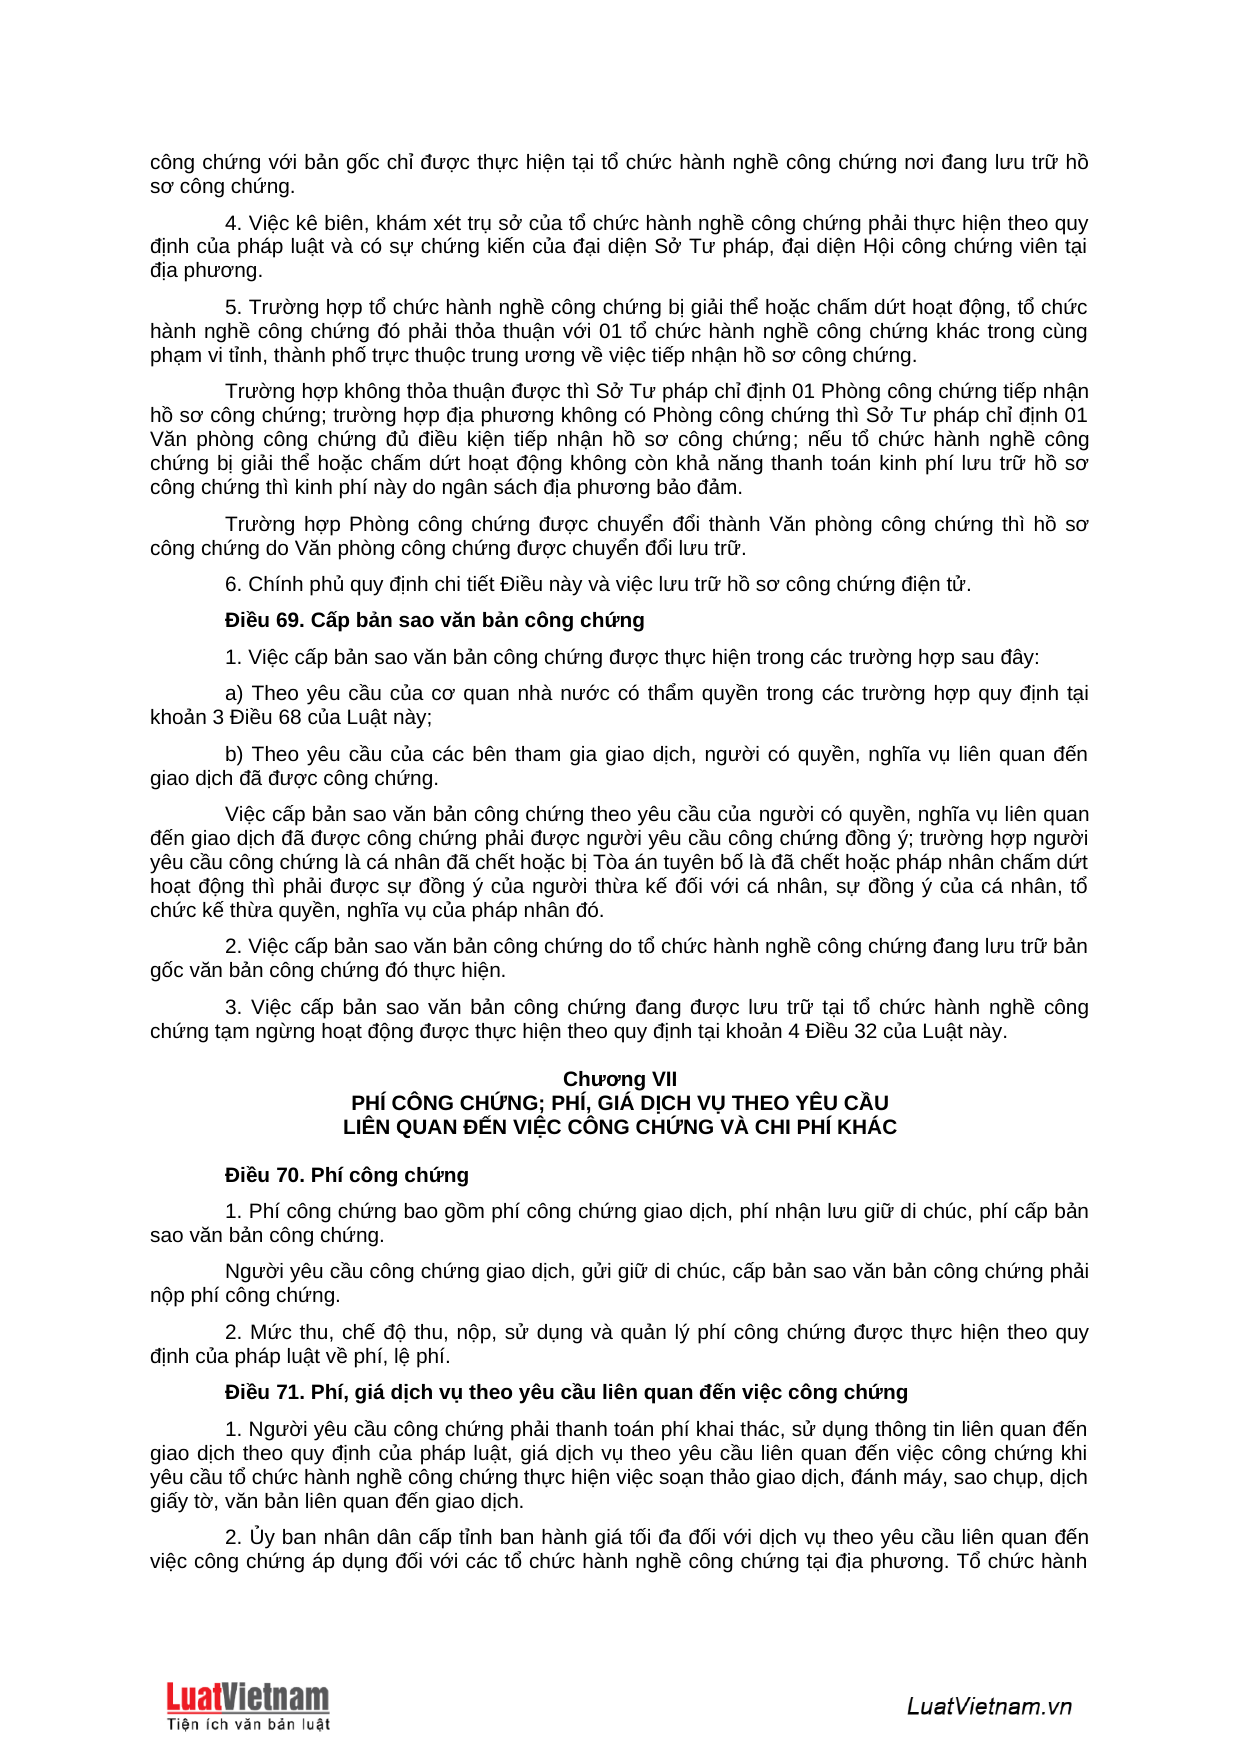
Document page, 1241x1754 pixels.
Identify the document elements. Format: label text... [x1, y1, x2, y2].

text Người yêu cầu công chứng giao dịch, gửi giữ di chúc, cấp bản sao văn bản công chứng phải nộp phí công chứng. [150, 1259, 1090, 1307]
text Việc cấp bản sao văn bản công chứng theo yêu cầu của người có quyền, nghĩa vụ liên quan đến giao dịch đã được công chứng phải được người yêu cầu công chứng đồng ý; trường hợp người yêu cầu công chứng là cá nhân đã chết hoặc bị Tòa án tuyên bố là đã chết hoặc pháp nhân chấm dứt hoạt động thì phải được sự đồng ý của người thừa kế đối với cá nhân, sự đồng ý của cá nhân, tổ chức kế thừa quyền, nghĩa vụ của pháp nhân đó. [150, 802, 1090, 922]
text 2. Mức thu, chế độ thu, nộp, sử dụng và quản lý phí công chứng được thực hiện theo quy định của pháp luật về phí, lệ phí. [150, 1320, 1090, 1368]
text 6. Chính phủ quy định chi tiết Điều này và việc lưu trữ hồ sơ công chứng điện tử. [150, 572, 1090, 596]
text a) Theo yêu cầu của cơ quan nhà nước có thẩm quyền trong các trường hợp quy định tại khoản 3 Điều 68 của Luật này; [150, 681, 1090, 729]
text Trường hợp Phòng công chứng được chuyển đổi thành Văn phòng công chứng thì hồ sơ công chứng do Văn phòng công chứng được chuyển đổi lưu trữ. [150, 511, 1090, 559]
text b) Theo yêu cầu của các bên tham gia giao dịch, người có quyền, nghĩa vụ liên quan đến giao dịch đã được công chứng. [150, 742, 1090, 789]
text 1. Người yêu cầu công chứng phải thanh toán phí khai thác, sử dụng thông tin liên quan đến giao dịch theo quy định của pháp luật, giá dịch vụ theo yêu cầu liên quan đến việc công chứng khi yêu cầu tổ chức hành nghề công chứng thực hiện việc soạn thảo giao dịch, đánh máy, sao chụp, dịch giấy tờ, văn bản liên quan đến giao dịch. [150, 1417, 1090, 1512]
text Điều 70. Phí công chứng [150, 1162, 1090, 1186]
text 2. Việc cấp bản sao văn bản công chứng do tổ chức hành nghề công chứng đang lưu trữ bản gốc văn bản công chứng đó thực hiện. [150, 934, 1090, 982]
text Chương VII [150, 1067, 1090, 1091]
text 5. Trường hợp tổ chức hành nghề công chứng bị giải thể hoặc chấm dứt hoạt động, tổ chức hành nghề công chứng đó phải thỏa thuận với 01 tổ chức hành nghề công chứng khác trong cùng phạm vi tỉnh, thành phố trực thuộc trung ương về việc tiếp nhận hồ sơ công chứng. [150, 295, 1090, 367]
text 3. Việc cấp bản sao văn bản công chứng đang được lưu trữ tại tổ chức hành nghề công chứng tạm ngừng hoạt động được thực hiện theo quy định tại khoản 4 Điều 32 của Luật này. [150, 995, 1090, 1043]
text 1. Phí công chứng bao gồm phí công chứng giao dịch, phí nhận lưu giữ di chúc, phí cấp bản sao văn bản công chứng. [150, 1199, 1090, 1247]
text PHÍ CÔNG CHỨNG; PHÍ, GIÁ DỊCH VỤ THEO YÊU CẦU [150, 1091, 1090, 1114]
text 4. Việc kê biên, khám xét trụ sở của tổ chức hành nghề công chứng phải thực hiện theo quy định của pháp luật và có sự chứng kiến của đại diện Sở Tư pháp, đại diện Hội công chứng viên tại địa phương. [150, 210, 1090, 282]
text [150, 150, 1090, 198]
text LIÊN QUAN ĐẾN VIỆC CÔNG CHỨNG VÀ CHI PHÍ KHÁC [150, 1114, 1090, 1138]
picture [150, 1659, 1090, 1754]
text Trường hợp không thỏa thuận được thì Sở Tư pháp chỉ định 01 Phòng công chứng tiếp nhận hồ sơ công chứng; trường hợp địa phương không có Phòng công chứng thì Sở Tư pháp chỉ định 01 Văn phòng công chứng đủ điều kiện tiếp nhận hồ sơ công chứng; nếu tổ chức hành nghề công chứng bị giải thể hoặc chấm dứt hoạt động không còn khả năng thanh toán kinh phí lưu trữ hồ sơ công chứng thì kinh phí này do ngân sách địa phương bảo đảm. [150, 379, 1090, 499]
text Điều 71. Phí, giá dịch vụ theo yêu cầu liên quan đến việc công chứng [150, 1380, 1090, 1404]
text 1. Việc cấp bản sao văn bản công chứng được thực hiện trong các trường hợp sau đây: [150, 645, 1090, 669]
text Điều 69. Cấp bản sao văn bản công chứng [150, 608, 1090, 632]
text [150, 1525, 1090, 1573]
